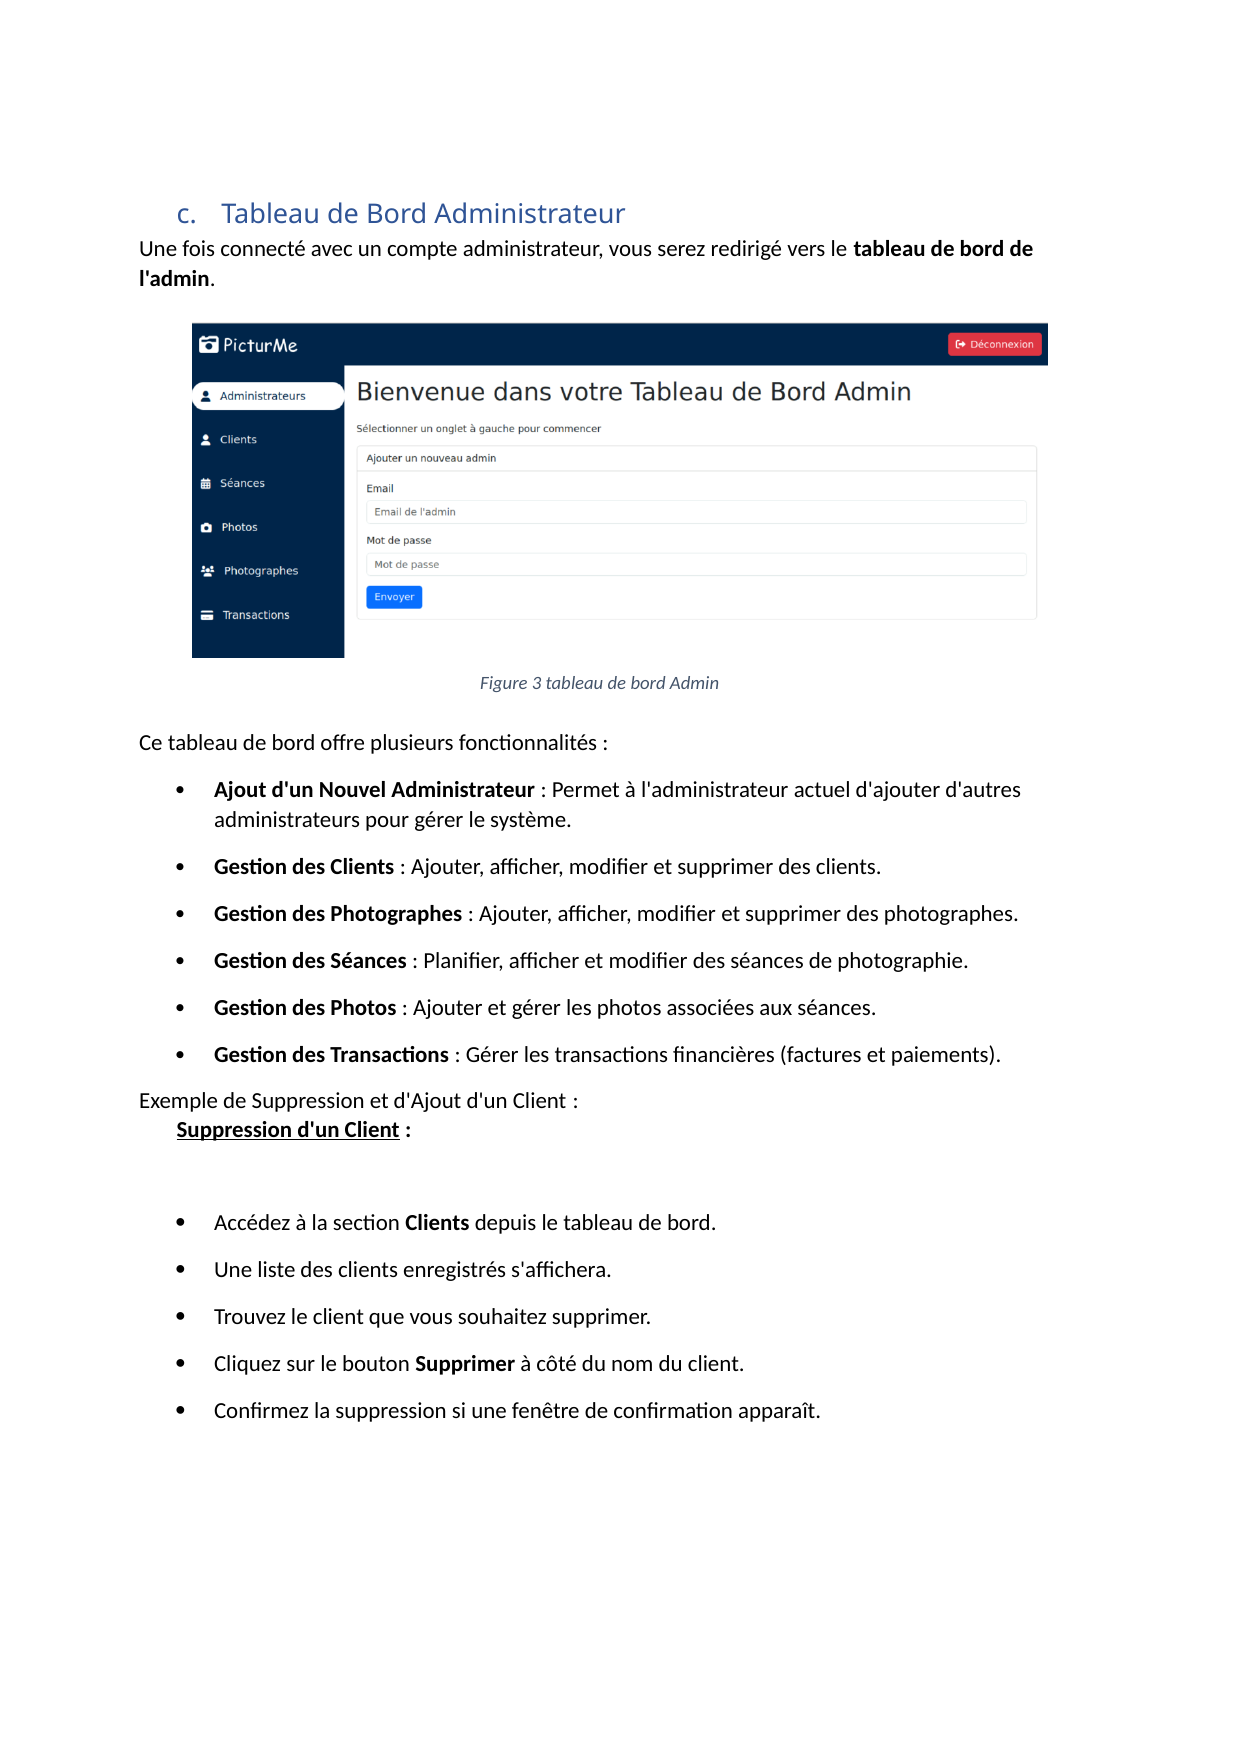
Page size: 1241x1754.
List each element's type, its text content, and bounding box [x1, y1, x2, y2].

text Exemple de Suppression et d'Ajout d'un Client : [139, 1087, 1101, 1115]
list Gestion des Photographes : Ajouter, afficher, modifier et supprimer des photographes. [176, 899, 1101, 927]
subtitle Tableau de Bord Administrateur [176, 194, 1101, 231]
list Gestion des Clients : Ajouter, afficher, modifier et supprimer des clients. [176, 852, 1101, 880]
picture [192, 322, 1048, 658]
list Confirmez la suppression si une fenêtre de confirmation apparaît. [176, 1396, 1101, 1424]
list Accédez à la section Clients depuis le tableau de bord. [176, 1208, 1101, 1236]
text Suppression d'un Client : [139, 1115, 1101, 1143]
text Une fois connecté avec un compte administrateur, vous serez redirigé vers le tableau de bord de l'admin. [139, 234, 1101, 292]
list Ajout d'un Nouvel Administrateur : Permet à l'administrateur actuel d'ajouter d'autres administrateurs pour gérer le système. [176, 775, 1101, 833]
list Cliquez sur le bouton Supprimer à côté du nom du client. [176, 1349, 1101, 1377]
list Gestion des Photos : Ajouter et gérer les photos associées aux séances. [176, 993, 1101, 1021]
list Trouvez le client que vous souhaitez supprimer. [176, 1302, 1101, 1330]
list Gestion des Transactions : Gérer les transactions financières (factures et paiements). [176, 1040, 1101, 1068]
list Une liste des clients enregistrés s'affichera. [176, 1255, 1101, 1283]
list Gestion des Séances : Planifier, afficher et modifier des séances de photographie. [176, 946, 1101, 974]
